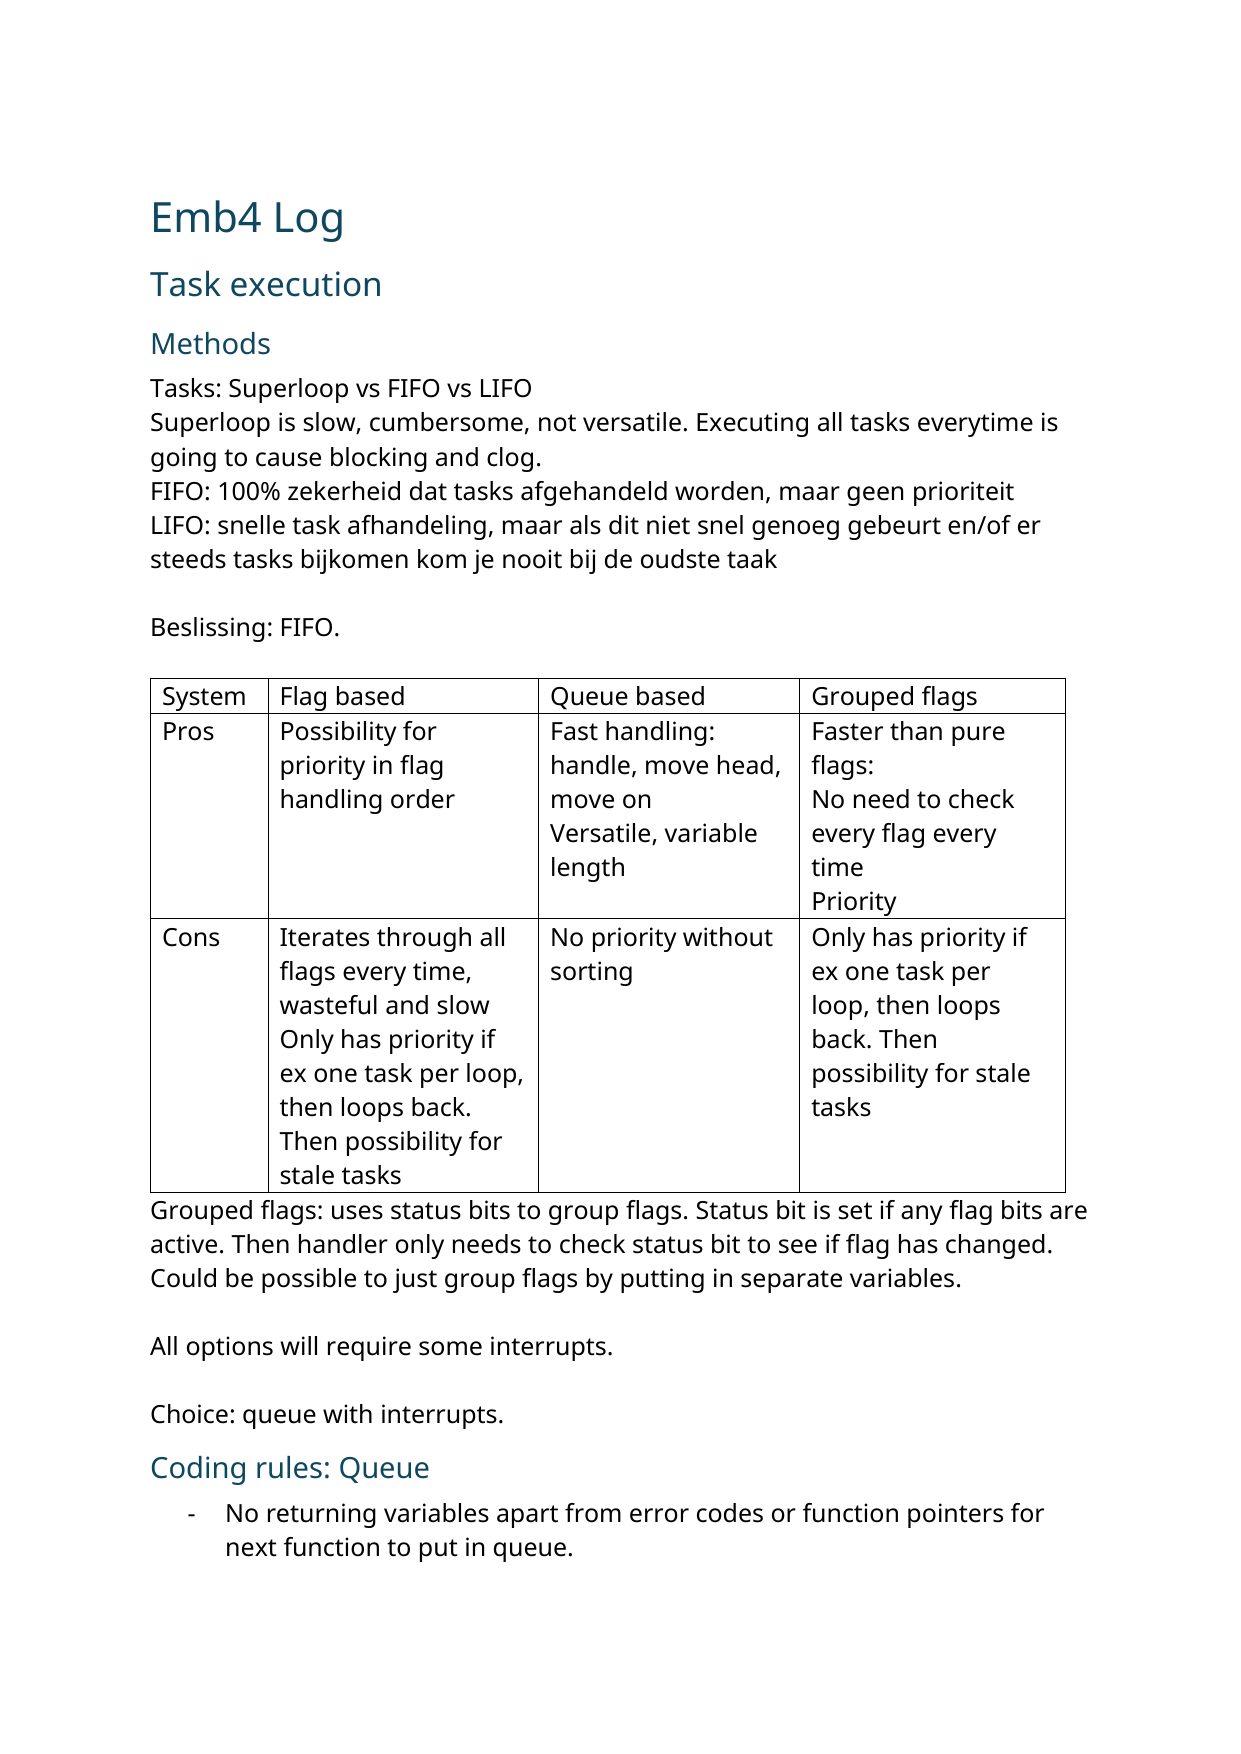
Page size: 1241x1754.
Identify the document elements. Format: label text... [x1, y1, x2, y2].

text Tasks: Superloop vs FIFO vs LIFO [150, 371, 1090, 405]
text Superloop is slow, cumbersome, not versatile. Executing all tasks everytime is going to cause blocking and clog. [150, 405, 1090, 473]
table_cell No priority without sorting [539, 919, 799, 1192]
table_cell Iterates through all flags every time, wasteful and slow Only has priority if ex one task per loop, then loops back. Then possibility for stale tasks [269, 919, 538, 1192]
table_cell Only has priority if ex one task per loop, then loops back. Then possibility for stale tasks [800, 919, 1065, 1192]
table_cell Fast handling: handle, move head, move on Versatile, variable length [539, 714, 799, 918]
text FIFO: 100% zekerheid dat tasks afgehandeld worden, maar geen prioriteit [150, 473, 1090, 507]
text All options will require some interrupts. [150, 1329, 1090, 1363]
text Grouped flags: uses status bits to group flags. Status bit is set if any flag bits are active. Then handler only needs to check status bit to see if flag has changed. Could be possible to just group flags by putting in separate variables. [150, 1193, 1090, 1295]
table_cell Faster than pure flags: No need to check every flag every time Priority [800, 714, 1065, 918]
table_header Flag based [269, 679, 538, 713]
table_cell Possibility for priority in flag handling order [269, 714, 538, 918]
subtitle Task execution [150, 261, 1090, 306]
text Choice: queue with interrupts. [150, 1397, 1090, 1431]
list No returning variables apart from error codes or function pointers for next function to put in queue. [187, 1496, 1090, 1564]
table_header System [151, 679, 268, 713]
subtitle Emb4 Log [150, 187, 1090, 244]
text Beslissing: FIFO. [150, 609, 1090, 643]
table_header Queue based [539, 679, 799, 713]
subtitle Methods [150, 323, 1090, 363]
table_cell Cons [151, 919, 268, 1192]
table_header Grouped flags [800, 679, 1065, 713]
text LIFO: snelle task afhandeling, maar als dit niet snel genoeg gebeurt en/of er steeds tasks bijkomen kom je nooit bij de oudste taak [150, 507, 1090, 575]
table_cell Pros [151, 714, 268, 918]
subtitle Coding rules: Queue [150, 1448, 1090, 1487]
